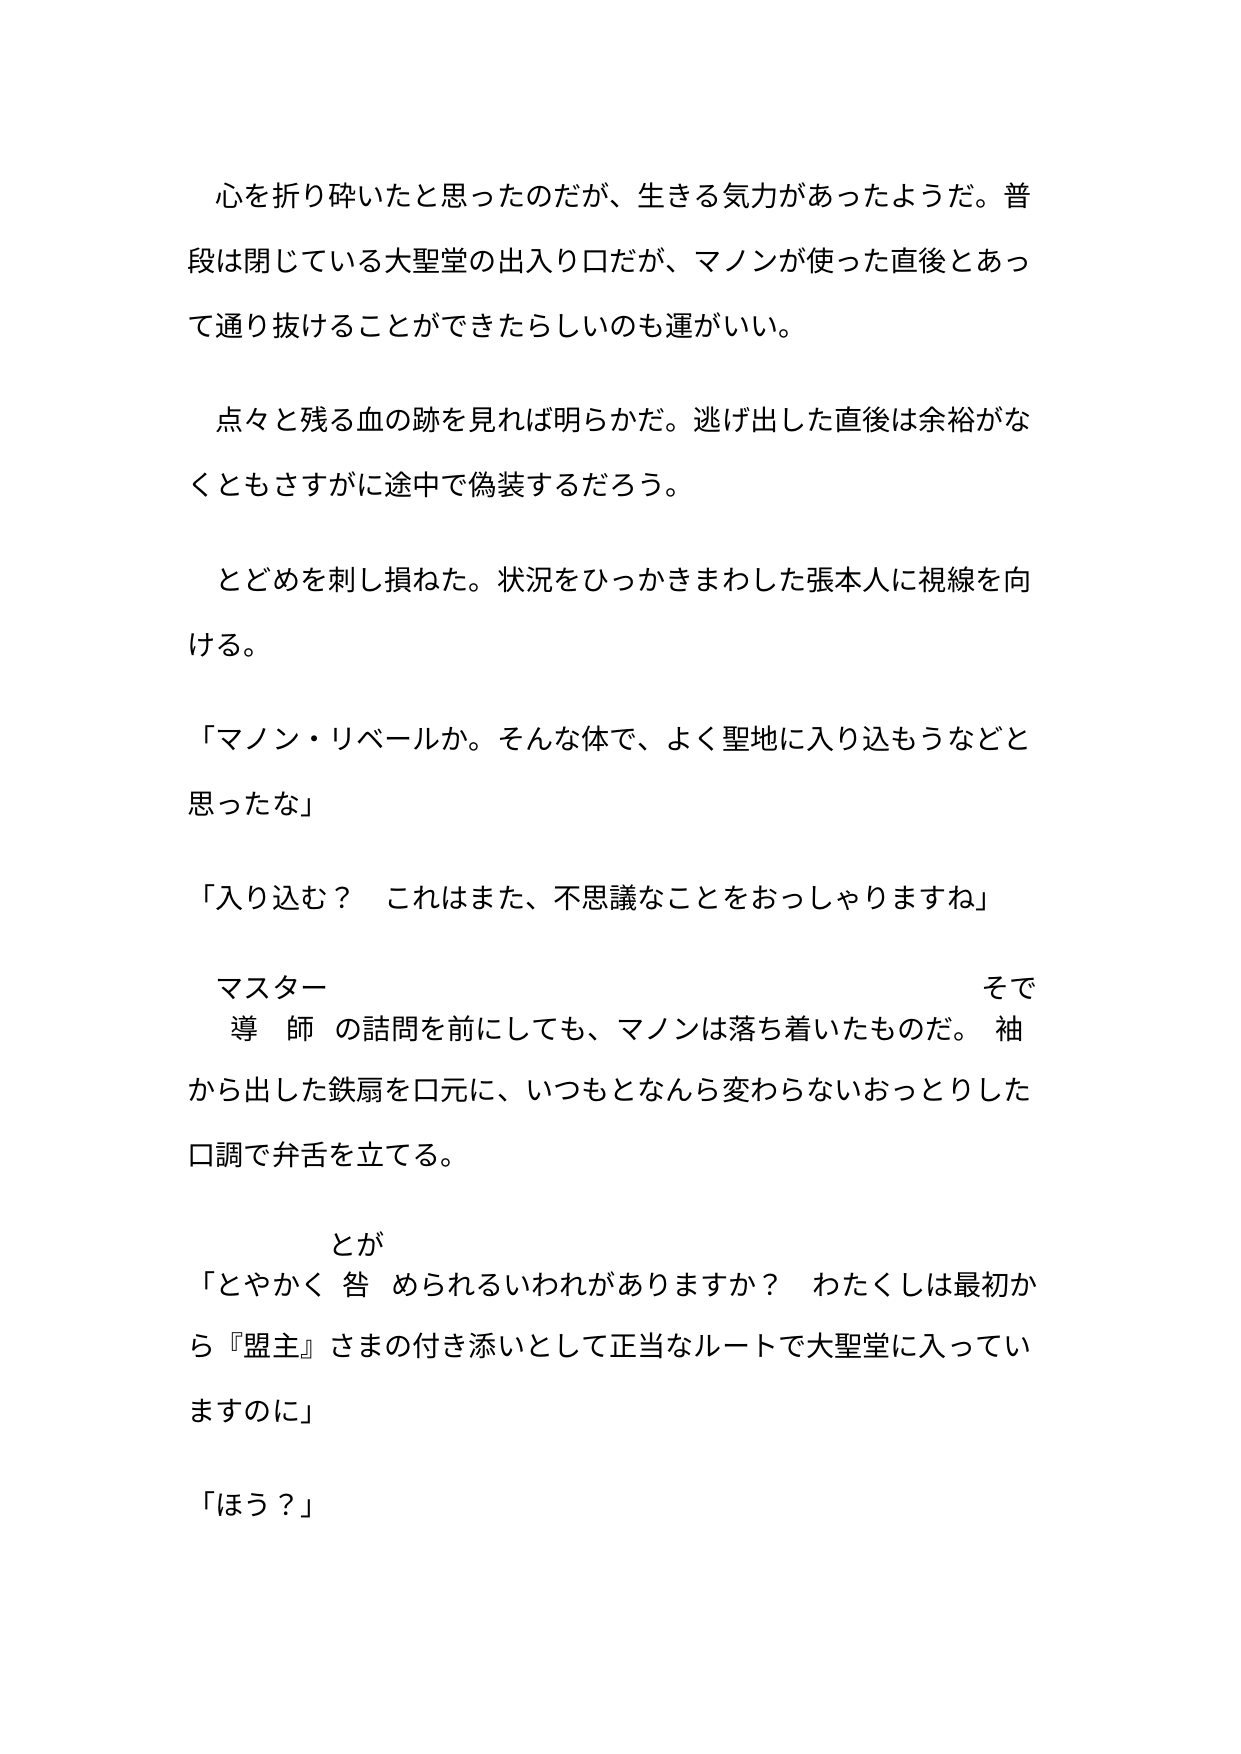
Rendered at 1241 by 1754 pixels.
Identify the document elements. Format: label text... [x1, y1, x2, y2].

text 点々と残る血の跡を見れば明らかだ。逃げ出した直後は余裕がなくともさすがに途中で偽装するだろう。 [187, 386, 1053, 516]
text 心を折り砕いたと思ったのだが、生きる気力があったようだ。普段は閉じている大聖堂の出入り口だが、マノンが使った直後とあって通り抜けることができたらしいのも運がいい。 [187, 162, 1053, 357]
text とどめを刺し損ねた。状況をひっかきまわした張本人に視線を向ける。 [187, 545, 1053, 675]
text の詰問を前にしても、マノンは落ち着いたものだ。 から出した鉄扇を口元に、いつもとなんら変わらないおっとりした口調で弁舌を立てる。 [187, 958, 1053, 1185]
text 「マノン・リベールか。そんな体で、よく聖地に入り込もうなどと思ったな」 [187, 704, 1053, 834]
text 「ほう？」 [187, 1471, 1053, 1536]
text 「入り込む？ これはまた、不思議なことをおっしゃりますね」 [187, 864, 1053, 929]
text 「とやかく められるいわれがありますか？ わたくしは最初から『盟主』さまの付き添いとして正当なルートで大聖堂に入っていますのに」 [187, 1214, 1053, 1442]
